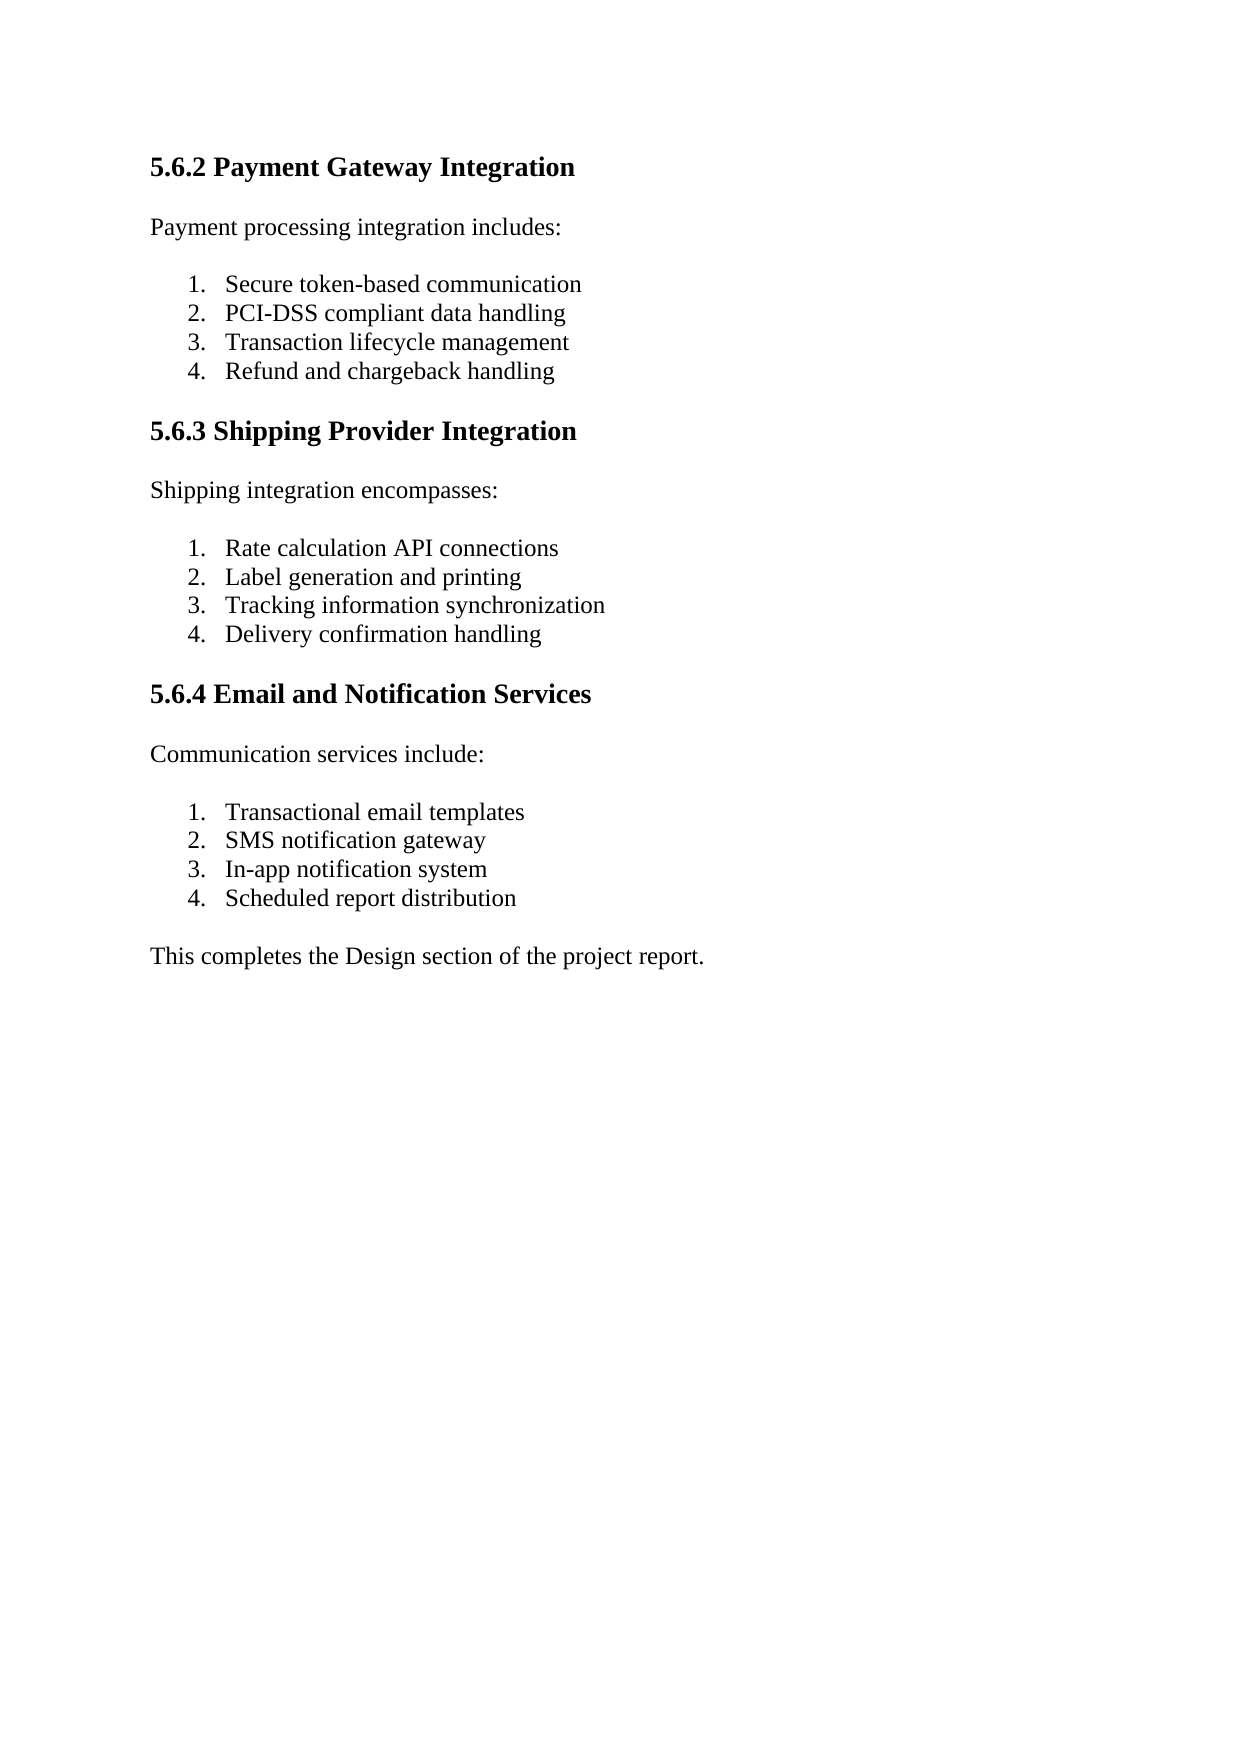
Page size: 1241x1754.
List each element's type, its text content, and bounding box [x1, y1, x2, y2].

list Secure token-based communication [187, 269, 1090, 298]
text 5.6.3 Shipping Provider Integration [150, 414, 1090, 446]
list PCI-DSS compliant data handling [187, 298, 1090, 327]
list Transaction lifecycle management [187, 327, 1090, 356]
list Rate calculation API connections [187, 533, 1090, 562]
list Transactional email templates [187, 797, 1090, 826]
list SMS notification gateway [187, 826, 1090, 854]
text This completes the Design section of the project report. [150, 941, 1090, 970]
text Communication services include: [150, 739, 1090, 768]
list In-app notification system [187, 854, 1090, 883]
list Refund and chargeback handling [187, 356, 1090, 384]
list Tracking information synchronization [187, 591, 1090, 619]
text 5.6.4 Email and Notification Services [150, 677, 1090, 710]
text Shipping integration encompasses: [150, 475, 1090, 504]
text 5.6.2 Payment Gateway Integration [150, 150, 1090, 182]
list Label generation and printing [187, 562, 1090, 591]
text Payment processing integration includes: [150, 212, 1090, 240]
list Delivery confirmation handling [187, 619, 1090, 648]
list Scheduled report distribution [187, 883, 1090, 912]
